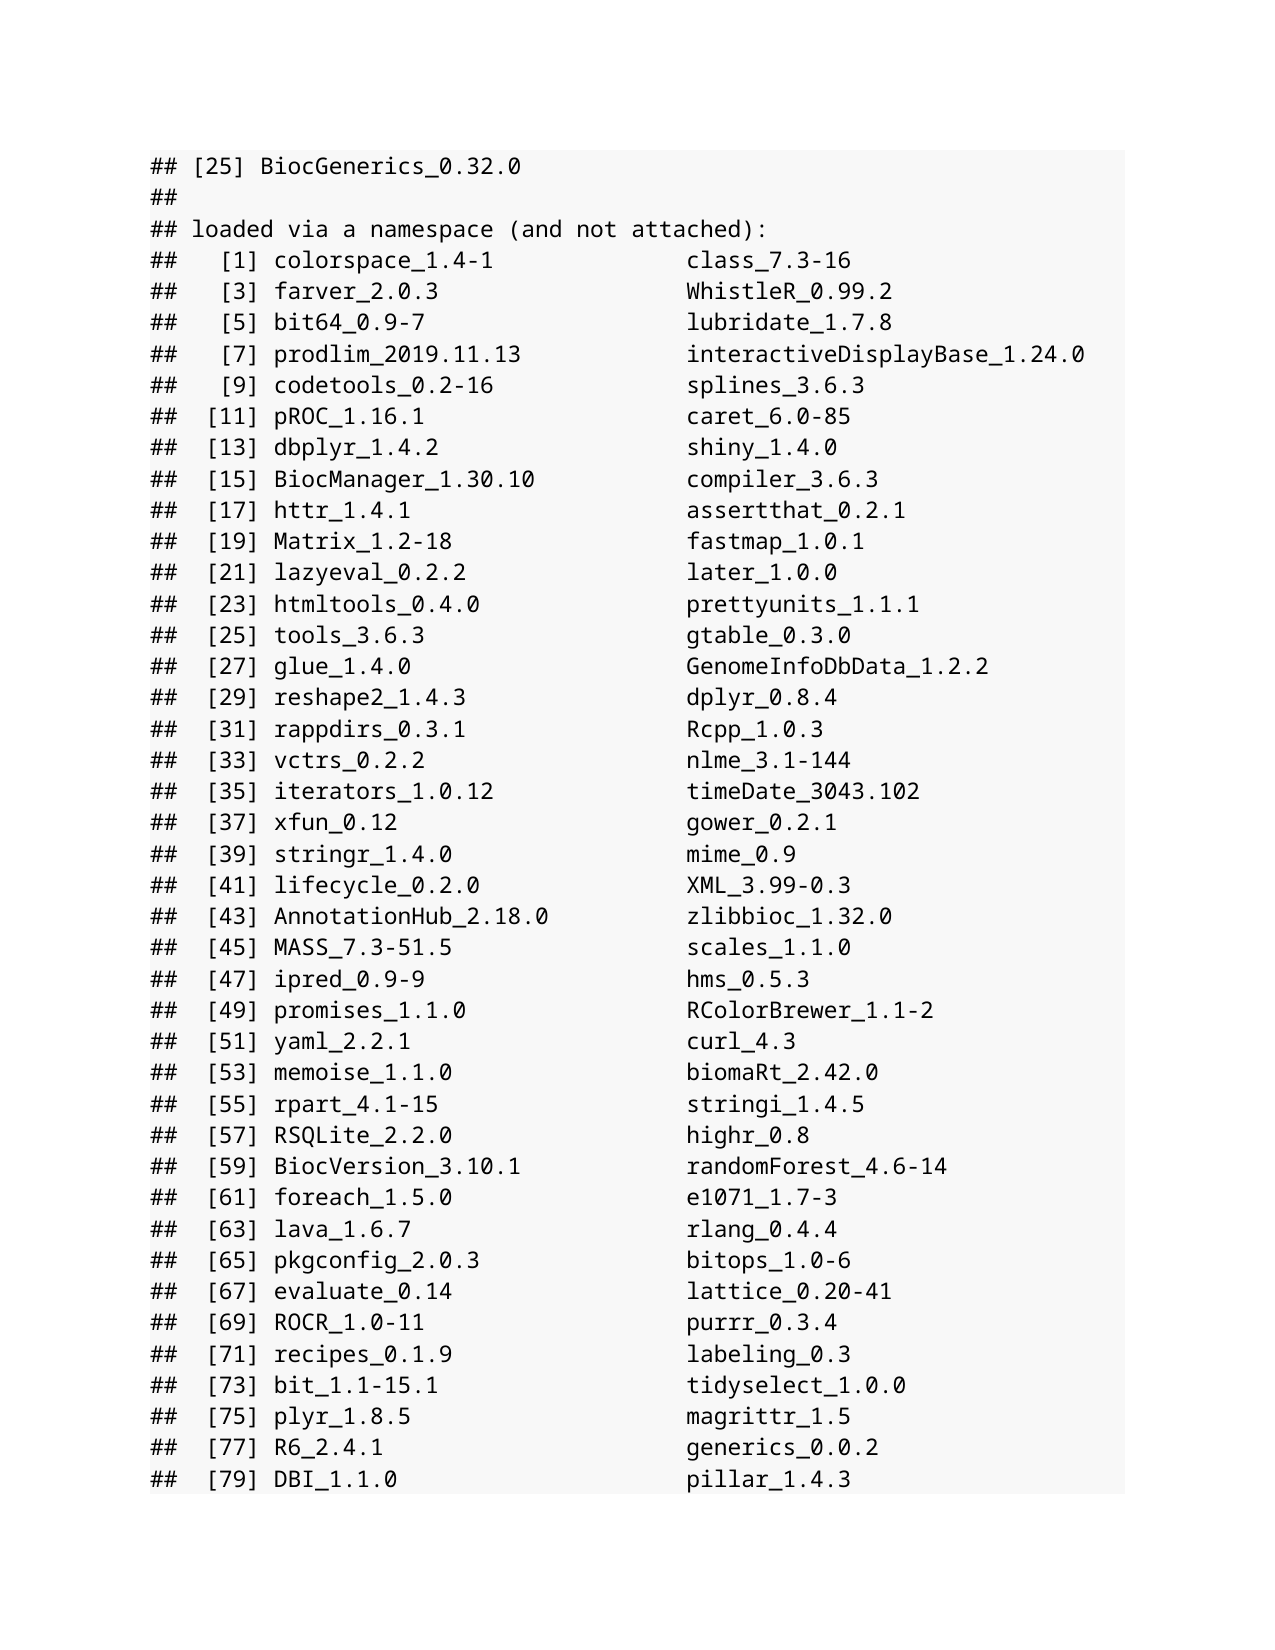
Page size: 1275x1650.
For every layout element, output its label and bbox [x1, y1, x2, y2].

text [150, 150, 1125, 1494]
